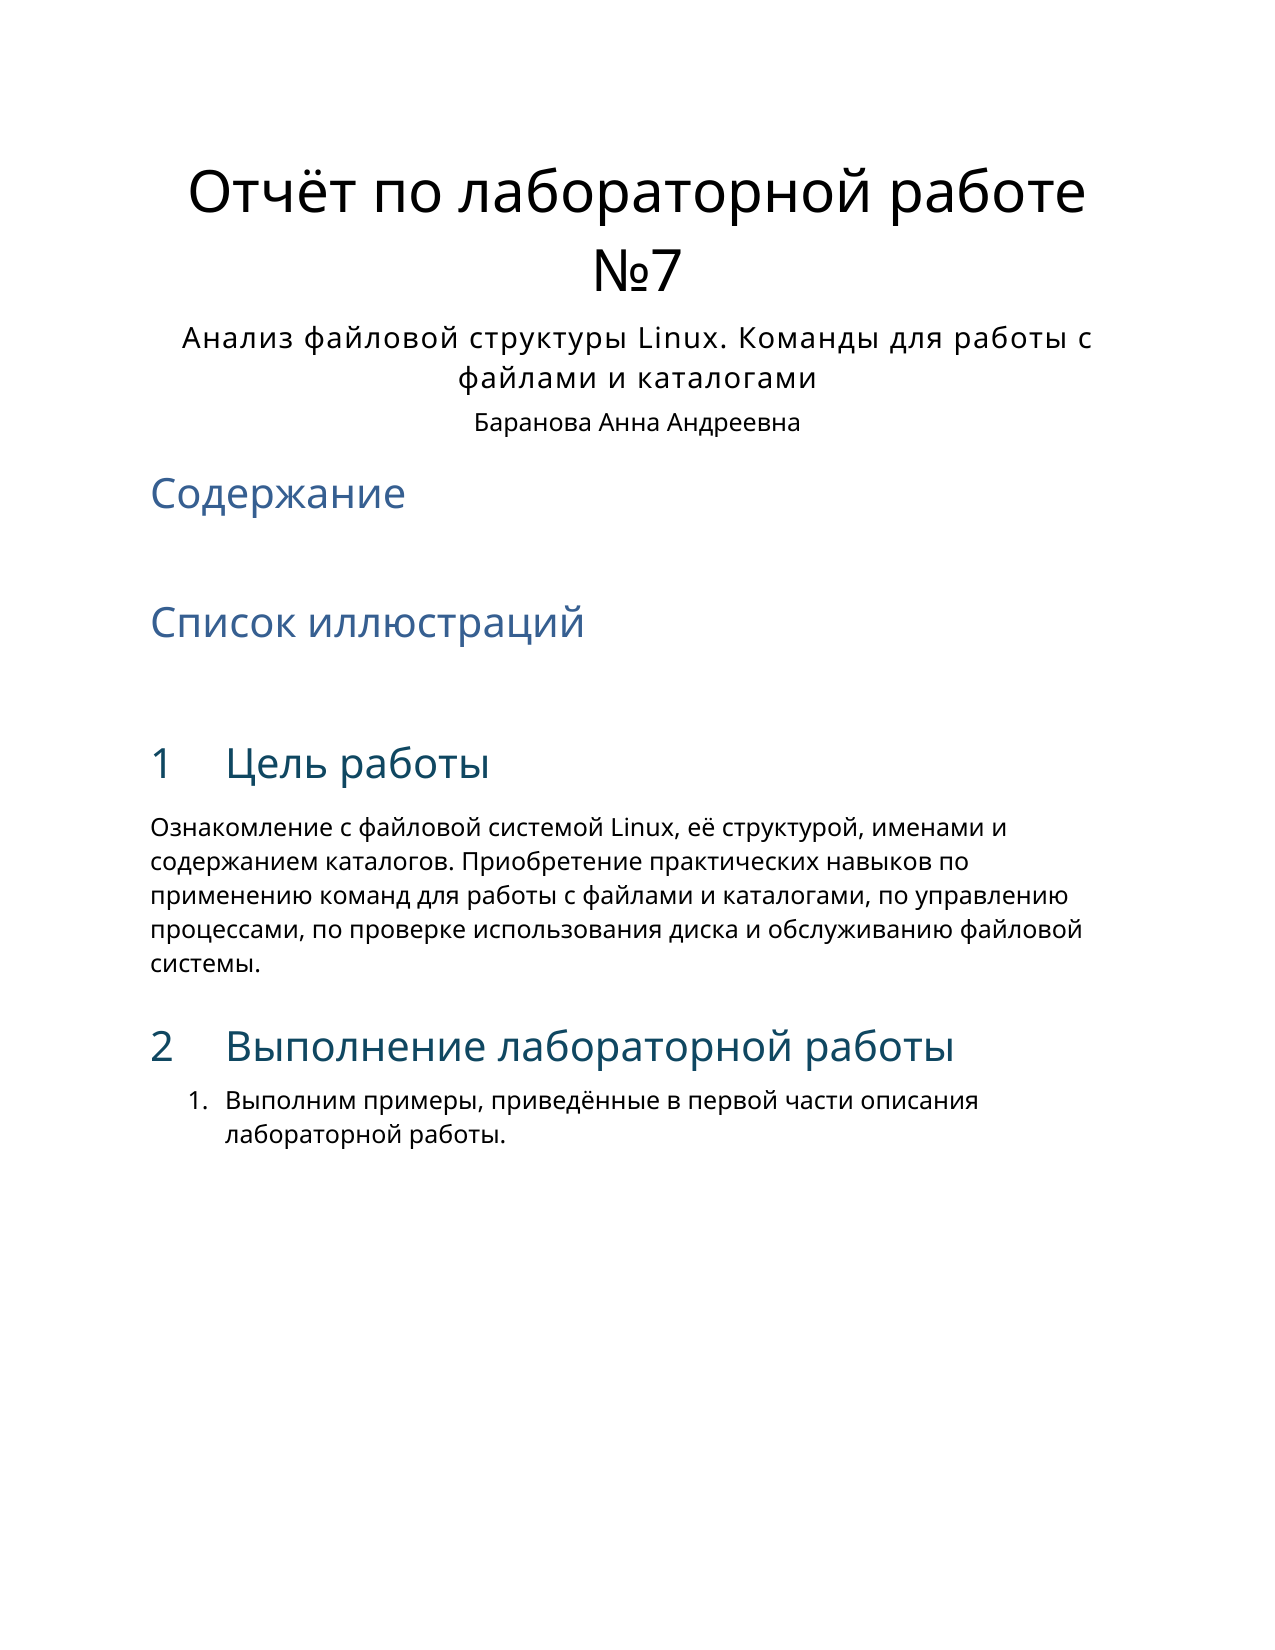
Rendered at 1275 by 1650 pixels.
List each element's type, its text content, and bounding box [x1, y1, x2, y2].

text Ознакомление с файловой системой Linux, её структурой, именами и содержанием каталогов. Приобретение практических навыков по применению команд для работы с файлами и каталогами, по управлению процессами, по проверке использования диска и обслуживанию файловой системы. [150, 809, 1125, 980]
title Отчёт по лабораторной работе №7 [150, 150, 1125, 309]
subtitle Анализ файловой структуры Linux. Команды для работы с файлами и каталогами [150, 317, 1125, 397]
subtitle 2 Выполнение лабораторной работы [150, 1017, 1125, 1074]
subtitle 1 Цель работы [150, 734, 1125, 791]
text Баранова Анна Андреевна [150, 405, 1125, 439]
list Выполним примеры, приведённые в первой части описания лабораторной работы. [187, 1082, 1125, 1150]
